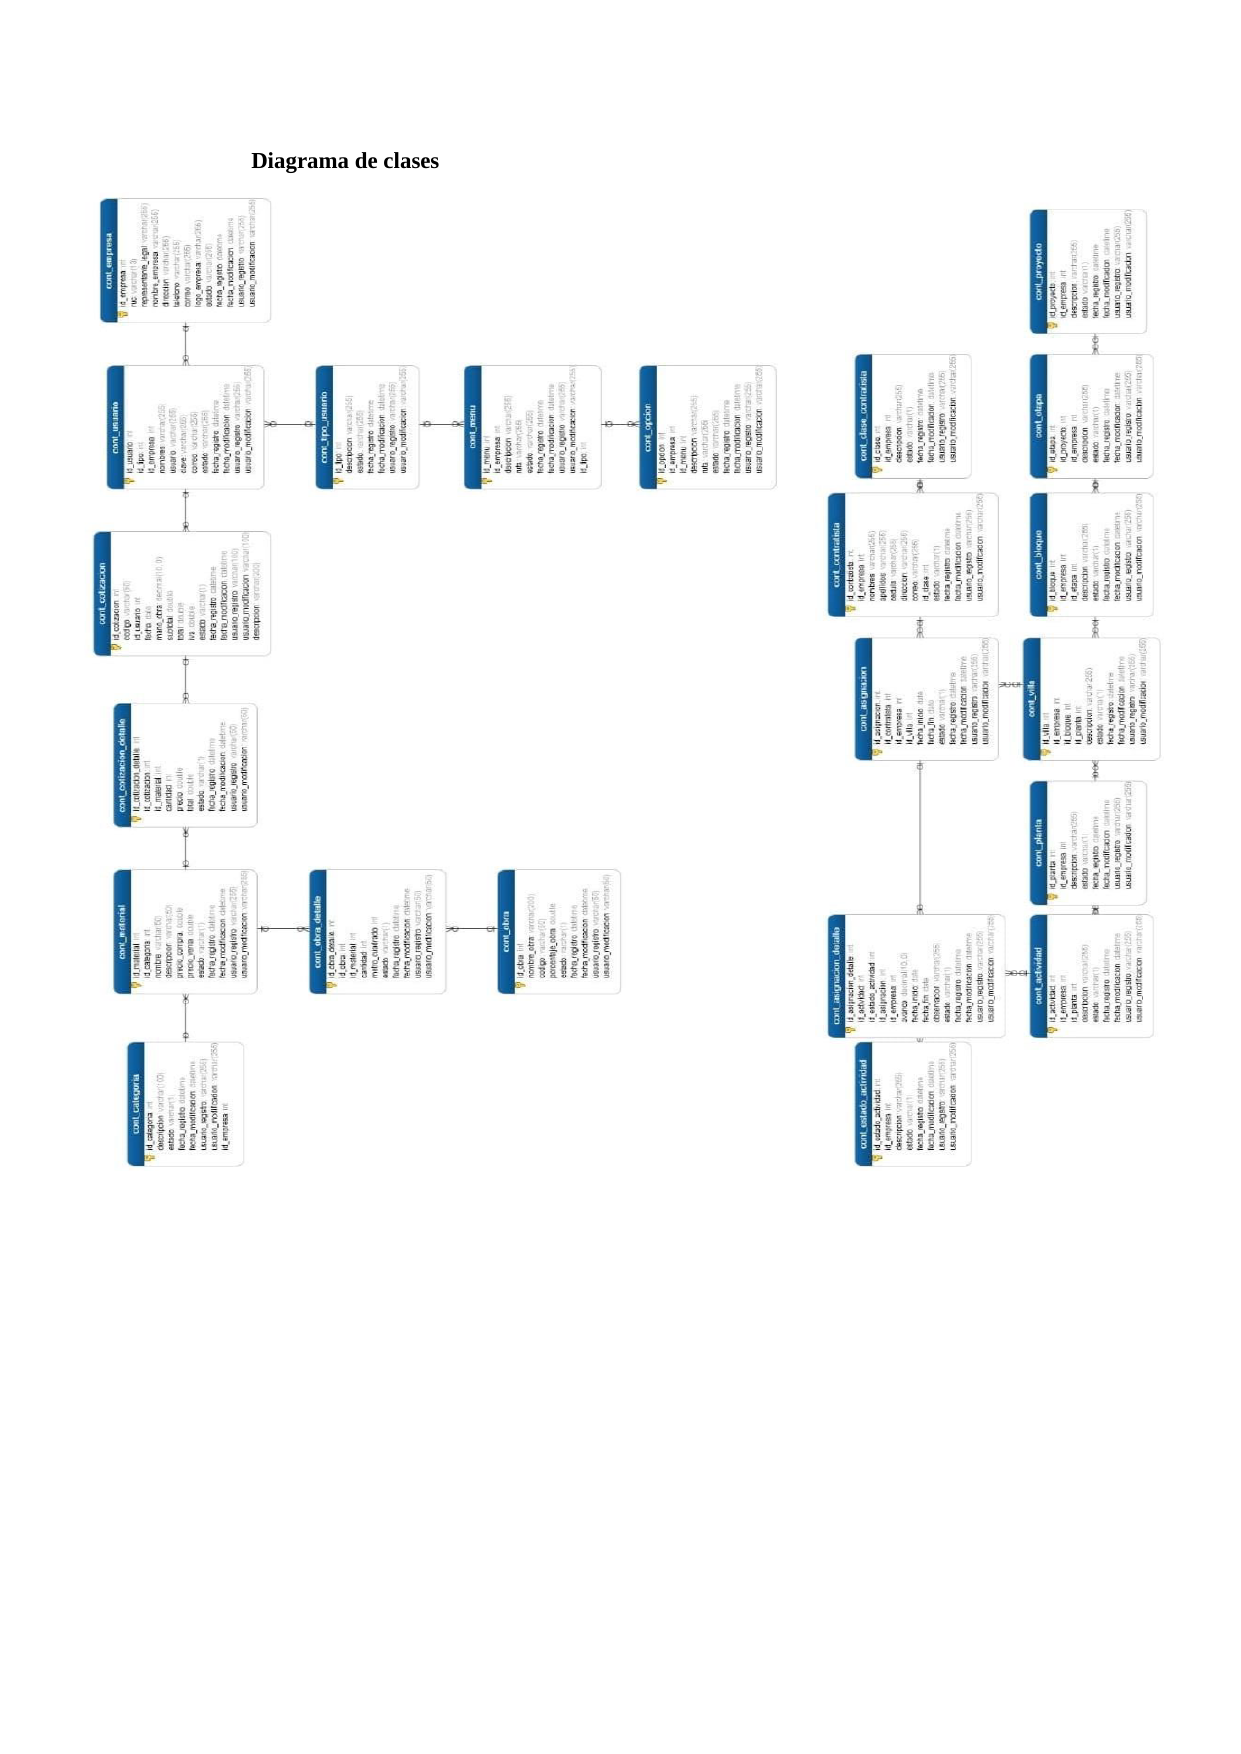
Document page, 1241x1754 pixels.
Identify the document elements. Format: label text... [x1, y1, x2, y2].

text Diagrama de clases [177, 148, 1063, 174]
